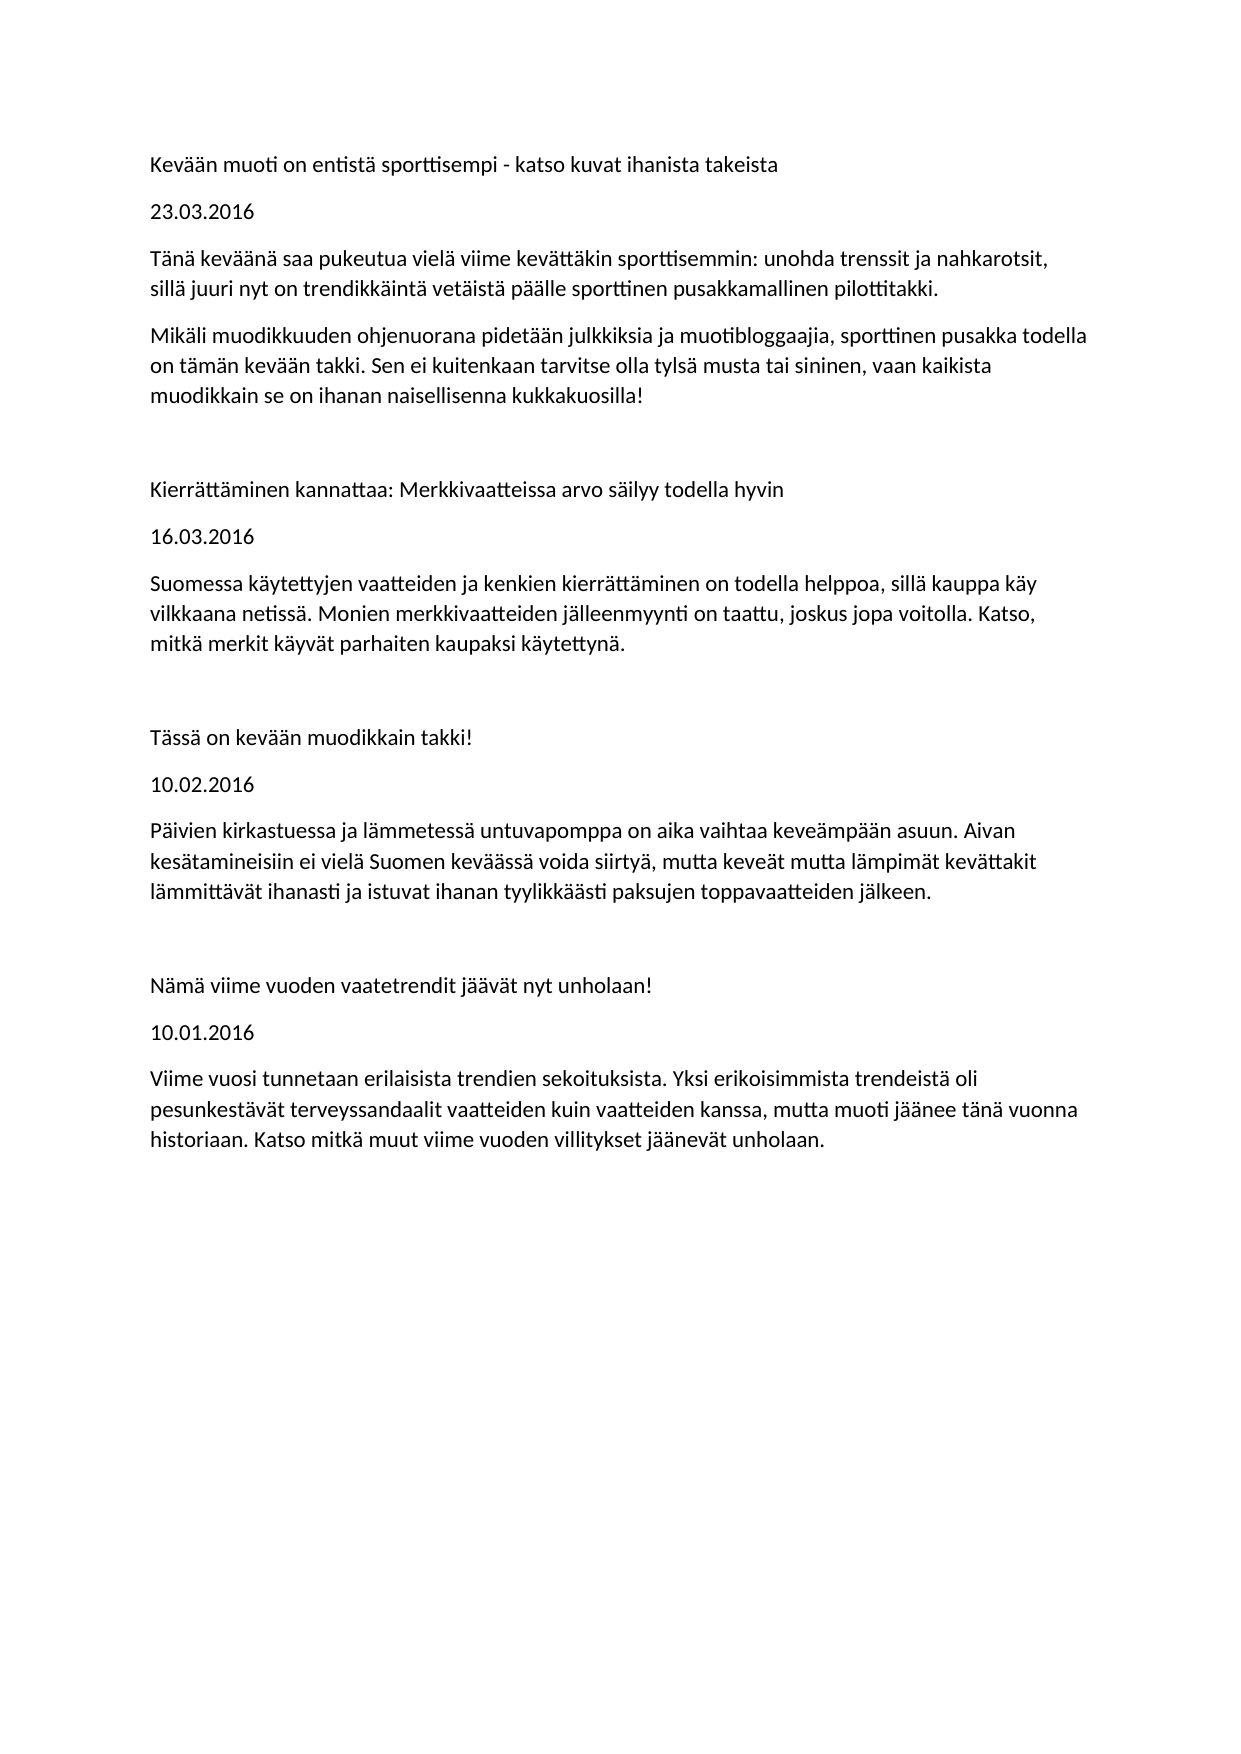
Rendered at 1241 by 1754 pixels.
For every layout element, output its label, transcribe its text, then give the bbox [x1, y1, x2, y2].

text Viime vuosi tunnetaan erilaisista trendien sekoituksista. Yksi erikoisimmista trendeistä oli pesunkestävät terveyssandaalit vaatteiden kuin vaatteiden kanssa, mutta muoti jäänee tänä vuonna historiaan. Katso mitkä muut viime vuoden villitykset jäänevät unholaan. [150, 1064, 1090, 1153]
text Tänä keväänä saa pukeutua vielä viime kevättäkin sporttisemmin: unohda trenssit ja nahkarotsit, sillä juuri nyt on trendikkäintä vetäistä päälle sporttinen pusakkamallinen pilottitakki. [150, 244, 1090, 302]
text Mikäli muodikkuuden ohjenuorana pidetään julkkiksia ja muotibloggaajia, sporttinen pusakka todella on tämän kevään takki. Sen ei kuitenkaan tarvitse olla tylsä musta tai sininen, vaan kaikista muodikkain se on ihanan naisellisenna kukkakuosilla! [150, 321, 1090, 409]
text Suomessa käytettyjen vaatteiden ja kenkien kierrättäminen on todella helppoa, sillä kauppa käy vilkkaana netissä. Monien merkkivaatteiden jälleenmyynti on taattu, joskus jopa voitolla. Katso, mitkä merkit käyvät parhaiten kaupaksi käytettynä. [150, 569, 1090, 657]
text Päivien kirkastuessa ja lämmetessä untuvapomppa on aika vaihtaa keveämpään asuun. Aivan kesätamineisiin ei vielä Suomen keväässä voida siirtyä, mutta keveät mutta lämpimät kevättakit lämmittävät ihanasti ja istuvat ihanan tyylikkäästi paksujen toppavaatteiden jälkeen. [150, 817, 1090, 905]
text 10.01.2016 [150, 1018, 1090, 1046]
text Nämä viime vuoden vaatetrendit jäävät nyt unholaan! [150, 971, 1090, 999]
text Tässä on kevään muodikkain takki! [150, 723, 1090, 751]
text 23.03.2016 [150, 197, 1090, 225]
text 10.02.2016 [150, 770, 1090, 798]
text Kierrättäminen kannattaa: Merkkivaatteissa arvo säilyy todella hyvin [150, 475, 1090, 503]
text Kevään muoti on entistä sporttisempi - katso kuvat ihanista takeista [150, 150, 1090, 178]
text 16.03.2016 [150, 522, 1090, 550]
